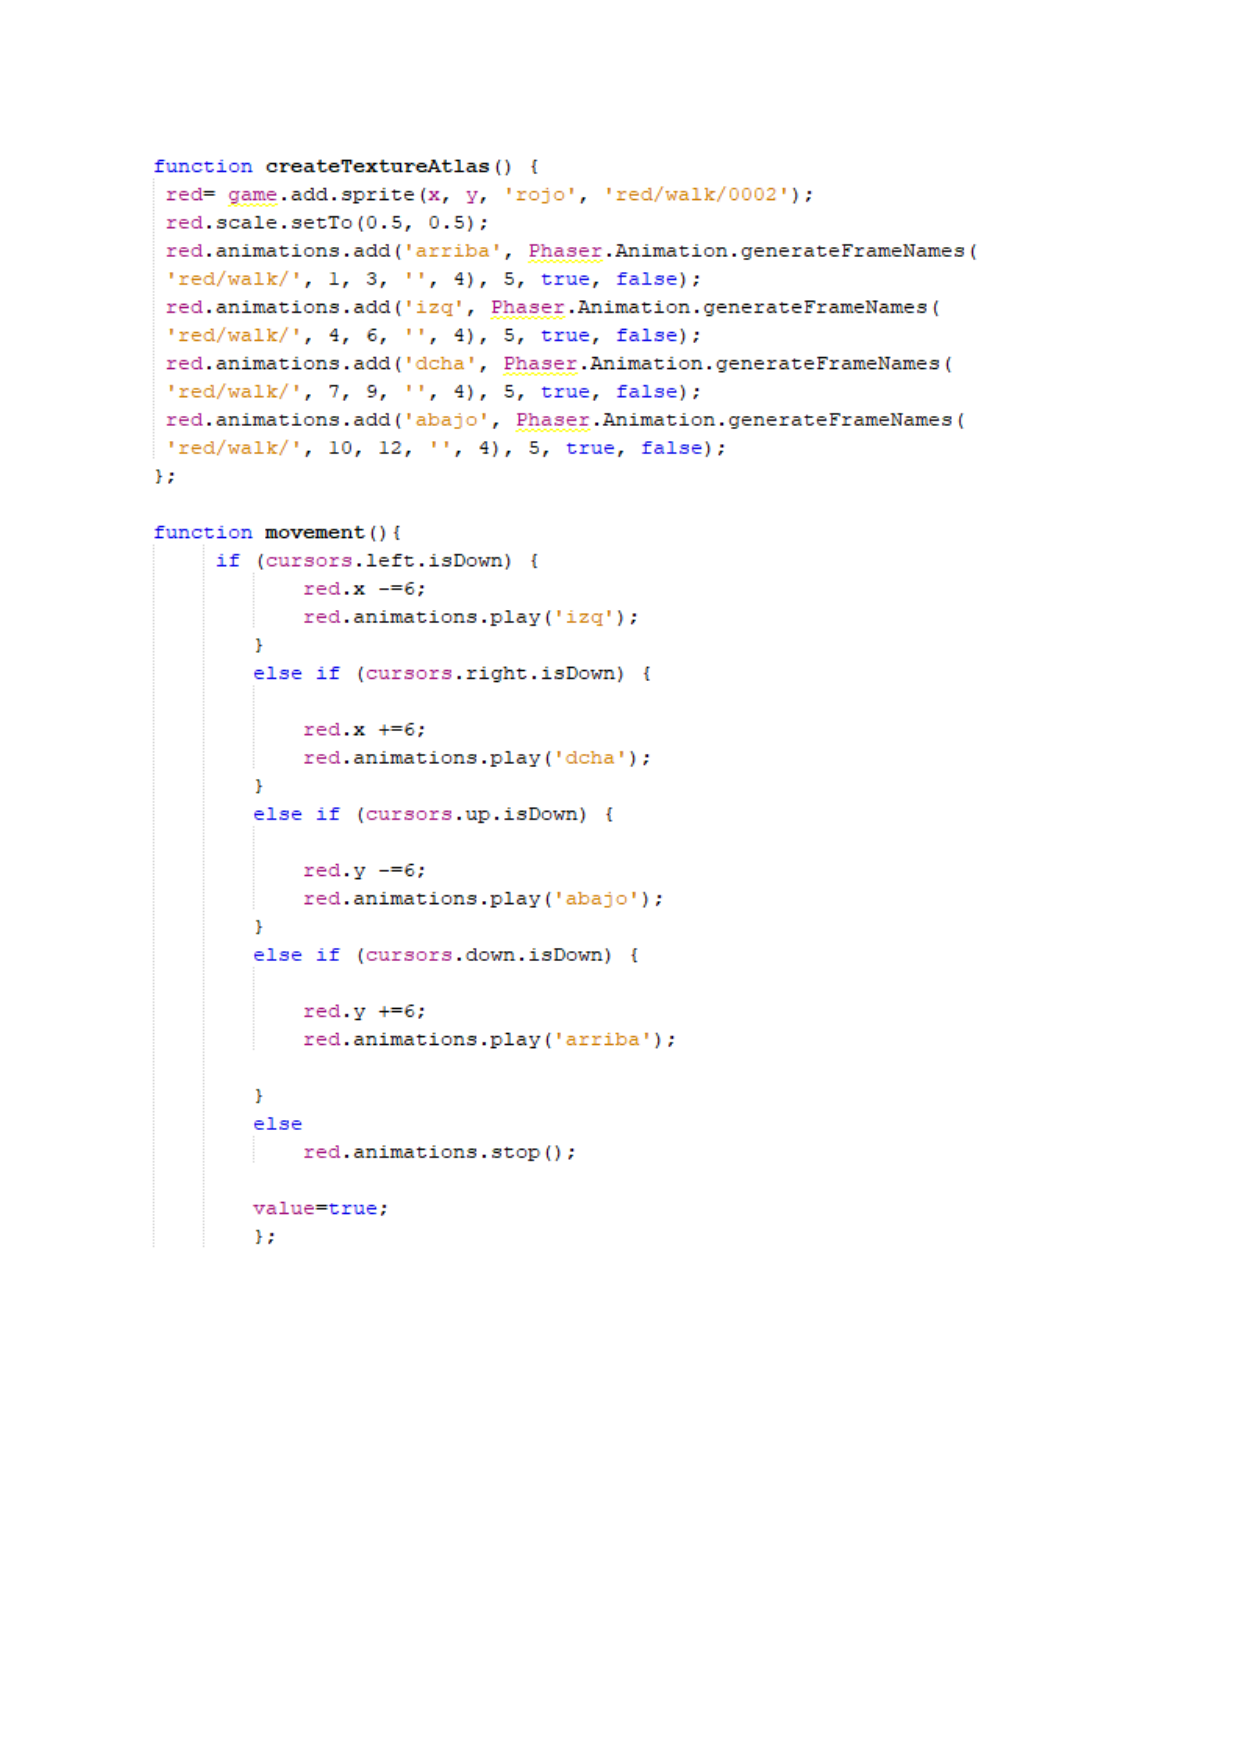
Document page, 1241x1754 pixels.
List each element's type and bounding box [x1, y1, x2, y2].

picture [150, 150, 983, 1263]
